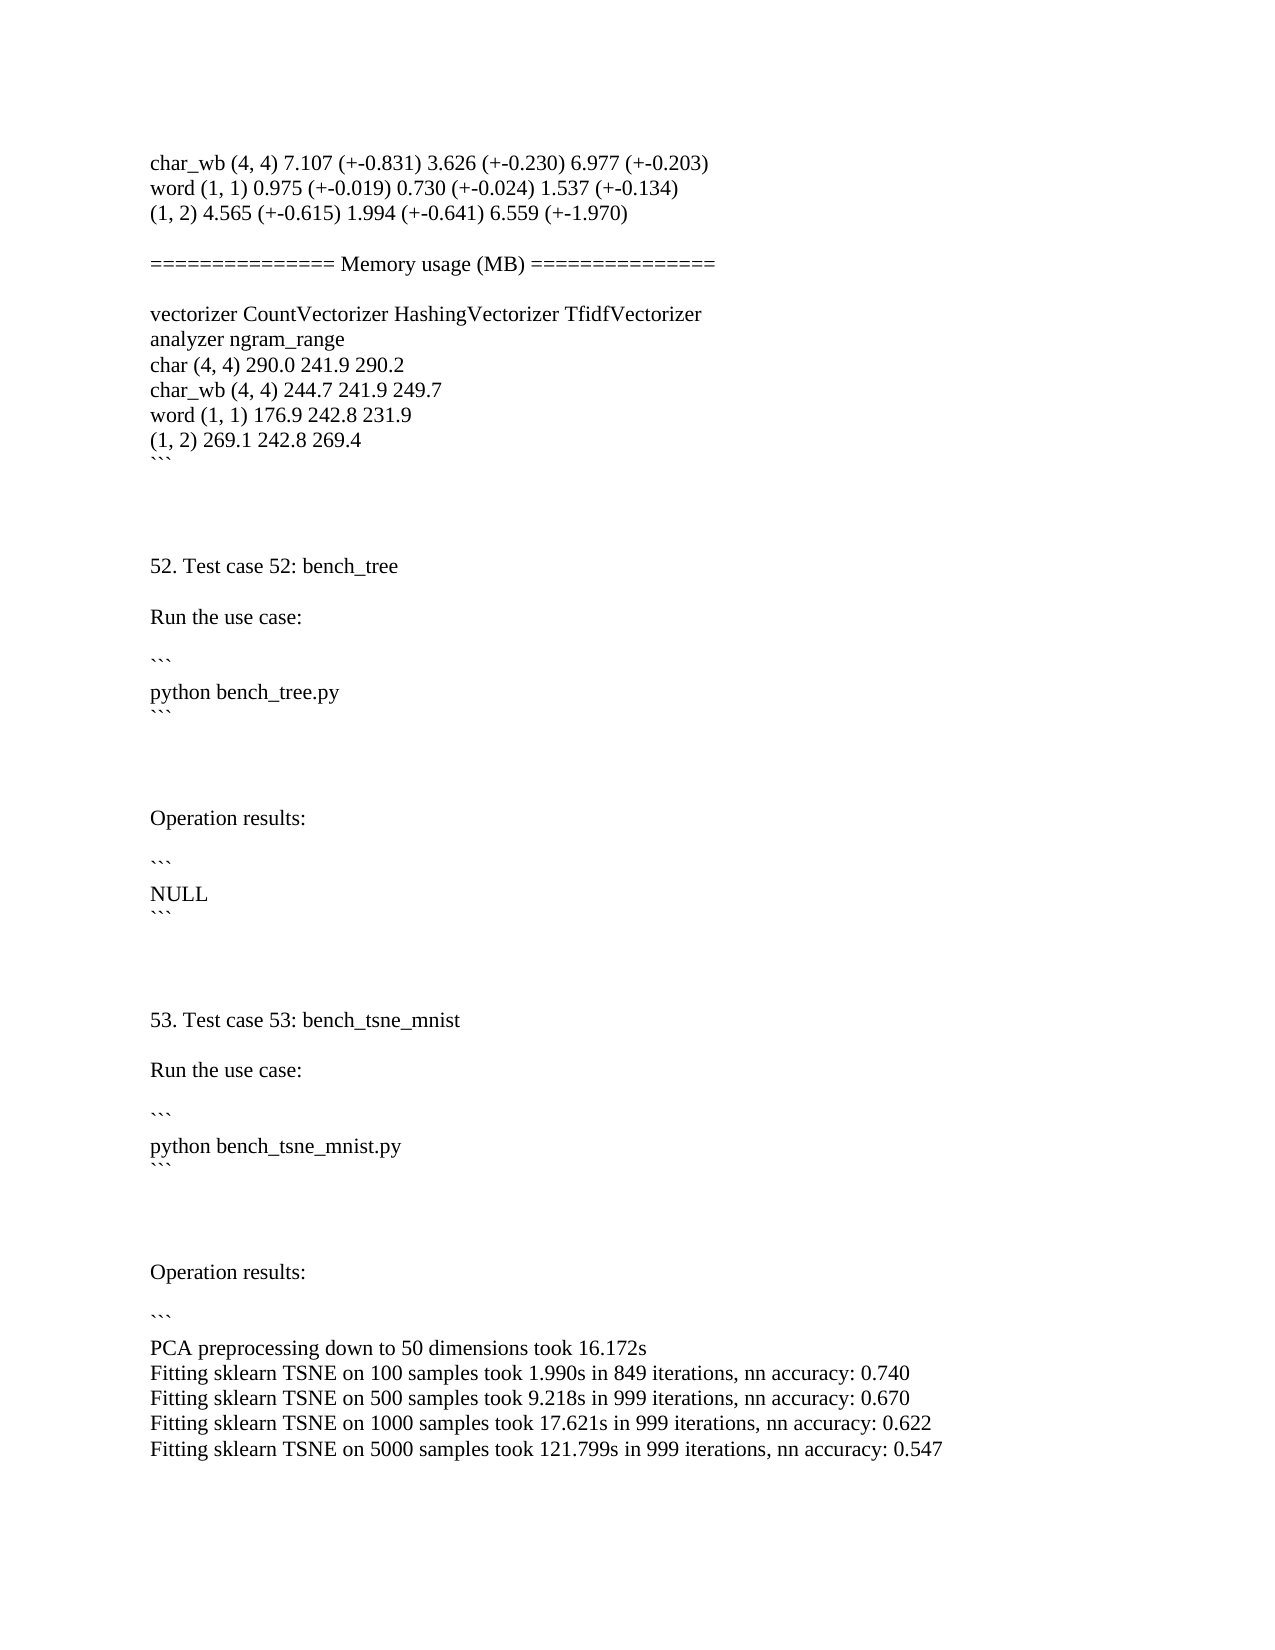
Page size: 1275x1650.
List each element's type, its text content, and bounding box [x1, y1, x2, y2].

text python bench_tsne_mnist.py [150, 1133, 1125, 1158]
text char_wb (4, 4) 244.7 241.9 249.7 [150, 377, 1125, 402]
text 53. Test case 53: bench_tsne_mnist [150, 1007, 1125, 1032]
text NULL [150, 881, 1125, 906]
text Fitting sklearn TSNE on 100 samples took 1.990s in 849 iterations, nn accuracy: 0.740 [150, 1360, 1125, 1385]
text analyzer ngram_range [150, 326, 1125, 352]
text ``` [150, 654, 1125, 679]
text ``` [150, 906, 1125, 931]
text Run the use case: [150, 1057, 1125, 1083]
text ``` [150, 1309, 1125, 1335]
text Fitting sklearn TSNE on 500 samples took 9.218s in 999 iterations, nn accuracy: 0.670 [150, 1385, 1125, 1410]
text ``` [150, 856, 1125, 881]
text word (1, 1) 0.975 (+-0.019) 0.730 (+-0.024) 1.537 (+-0.134) [150, 175, 1125, 200]
text ``` [150, 1158, 1125, 1183]
text Fitting sklearn TSNE on 5000 samples took 121.799s in 999 iterations, nn accuracy: 0.547 [150, 1436, 1125, 1461]
text (1, 2) 4.565 (+-0.615) 1.994 (+-0.641) 6.559 (+-1.970) [150, 200, 1125, 226]
text 52. Test case 52: bench_tree [150, 553, 1125, 578]
text python bench_tree.py [150, 679, 1125, 704]
text word (1, 1) 176.9 242.8 231.9 [150, 402, 1125, 427]
text char (4, 4) 290.0 241.9 290.2 [150, 352, 1125, 377]
text =============== Memory usage (MB) =============== [150, 251, 1125, 276]
text vectorizer CountVectorizer HashingVectorizer TfidfVectorizer [150, 301, 1125, 326]
text ``` [150, 704, 1125, 730]
text Operation results: [150, 1259, 1125, 1284]
text ``` [150, 1108, 1125, 1133]
text Fitting sklearn TSNE on 1000 samples took 17.621s in 999 iterations, nn accuracy: 0.622 [150, 1410, 1125, 1436]
text Run the use case: [150, 604, 1125, 629]
text ``` [150, 452, 1125, 478]
text Operation results: [150, 805, 1125, 831]
text PCA preprocessing down to 50 dimensions took 16.172s [150, 1335, 1125, 1360]
text char_wb (4, 4) 7.107 (+-0.831) 3.626 (+-0.230) 6.977 (+-0.203) [150, 150, 1125, 175]
text (1, 2) 269.1 242.8 269.4 [150, 427, 1125, 452]
